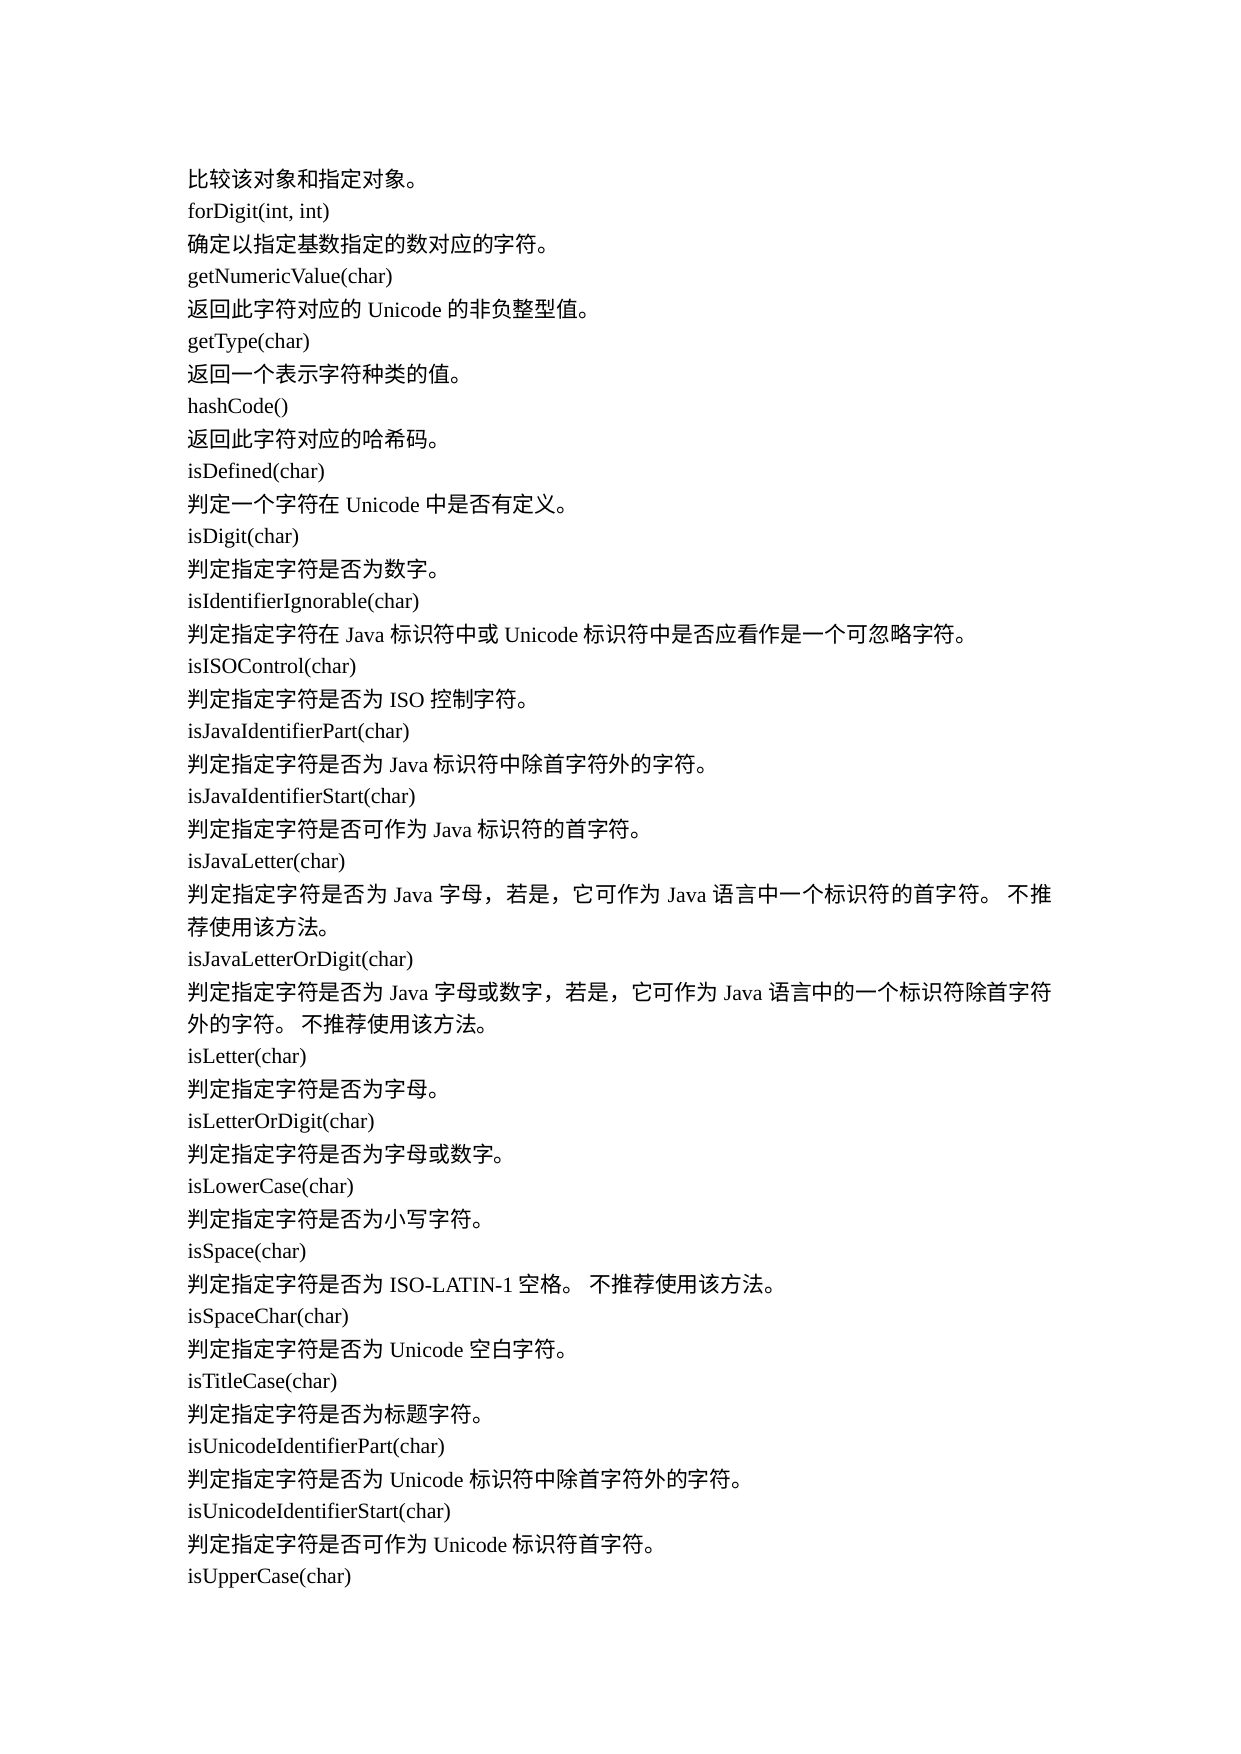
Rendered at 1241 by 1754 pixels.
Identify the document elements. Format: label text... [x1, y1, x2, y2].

text 确定以指定基数指定的数对应的字符。 [187, 227, 1053, 259]
text 判定指定字符是否为小写字符。 [187, 1202, 1053, 1234]
text isSpaceChar(char) [187, 1299, 1053, 1332]
text 判定指定字符是否为 ISO-LATIN-1 空格。 不推荐使用该方法。 [187, 1267, 1053, 1299]
text isUnicodeIdentifierPart(char) [187, 1429, 1053, 1462]
text hashCode() [187, 389, 1053, 422]
text isJavaLetter(char) [187, 844, 1053, 877]
text isUnicodeIdentifierStart(char) [187, 1494, 1053, 1527]
text isLetterOrDigit(char) [187, 1104, 1053, 1137]
text isUpperCase(char) [187, 1559, 1053, 1592]
text 判定指定字符是否为 Java 标识符中除首字符外的字符。 [187, 747, 1053, 779]
text 判定指定字符是否可作为 Java 标识符的首字符。 [187, 812, 1053, 844]
text getNumericValue(char) [187, 259, 1053, 292]
text isJavaIdentifierStart(char) [187, 779, 1053, 812]
text isSpace(char) [187, 1234, 1053, 1267]
text 返回此字符对应的哈希码。 [187, 422, 1053, 454]
text 判定指定字符在 Java 标识符中或 Unicode 标识符中是否应看作是一个可忽略字符。 [187, 617, 1053, 649]
text 判定指定字符是否为 Unicode 标识符中除首字符外的字符。 [187, 1462, 1053, 1494]
text isTitleCase(char) [187, 1364, 1053, 1397]
text isDigit(char) [187, 519, 1053, 552]
text 返回此字符对应的 Unicode 的非负整型值。 [187, 292, 1053, 324]
text 返回一个表示字符种类的值。 [187, 357, 1053, 389]
text 比较该对象和指定对象。 [187, 162, 1053, 194]
text isDefined(char) [187, 454, 1053, 487]
text 判定指定字符是否为 ISO 控制字符。 [187, 682, 1053, 714]
text 判定指定字符是否可作为 Unicode 标识符首字符。 [187, 1527, 1053, 1559]
text 判定指定字符是否为 Java 字母，若是，它可作为 Java 语言中一个标识符的首字符。 不推荐使用该方法。 [187, 877, 1053, 942]
text isJavaIdentifierPart(char) [187, 714, 1053, 747]
text isIdentifierIgnorable(char) [187, 584, 1053, 617]
text 判定指定字符是否为 Unicode 空白字符。 [187, 1332, 1053, 1364]
text forDigit(int, int) [187, 194, 1053, 227]
text 判定指定字符是否为标题字符。 [187, 1397, 1053, 1429]
text isISOControl(char) [187, 649, 1053, 682]
text 判定指定字符是否为字母。 [187, 1072, 1053, 1104]
text 判定指定字符是否为字母或数字。 [187, 1137, 1053, 1169]
text 判定指定字符是否为 Java 字母或数字，若是，它可作为 Java 语言中的一个标识符除首字符外的字符。 不推荐使用该方法。 [187, 974, 1053, 1039]
text isLowerCase(char) [187, 1169, 1053, 1202]
text 判定一个字符在 Unicode 中是否有定义。 [187, 487, 1053, 519]
text isLetter(char) [187, 1039, 1053, 1072]
text 判定指定字符是否为数字。 [187, 552, 1053, 584]
text isJavaLetterOrDigit(char) [187, 942, 1053, 974]
text getType(char) [187, 324, 1053, 357]
